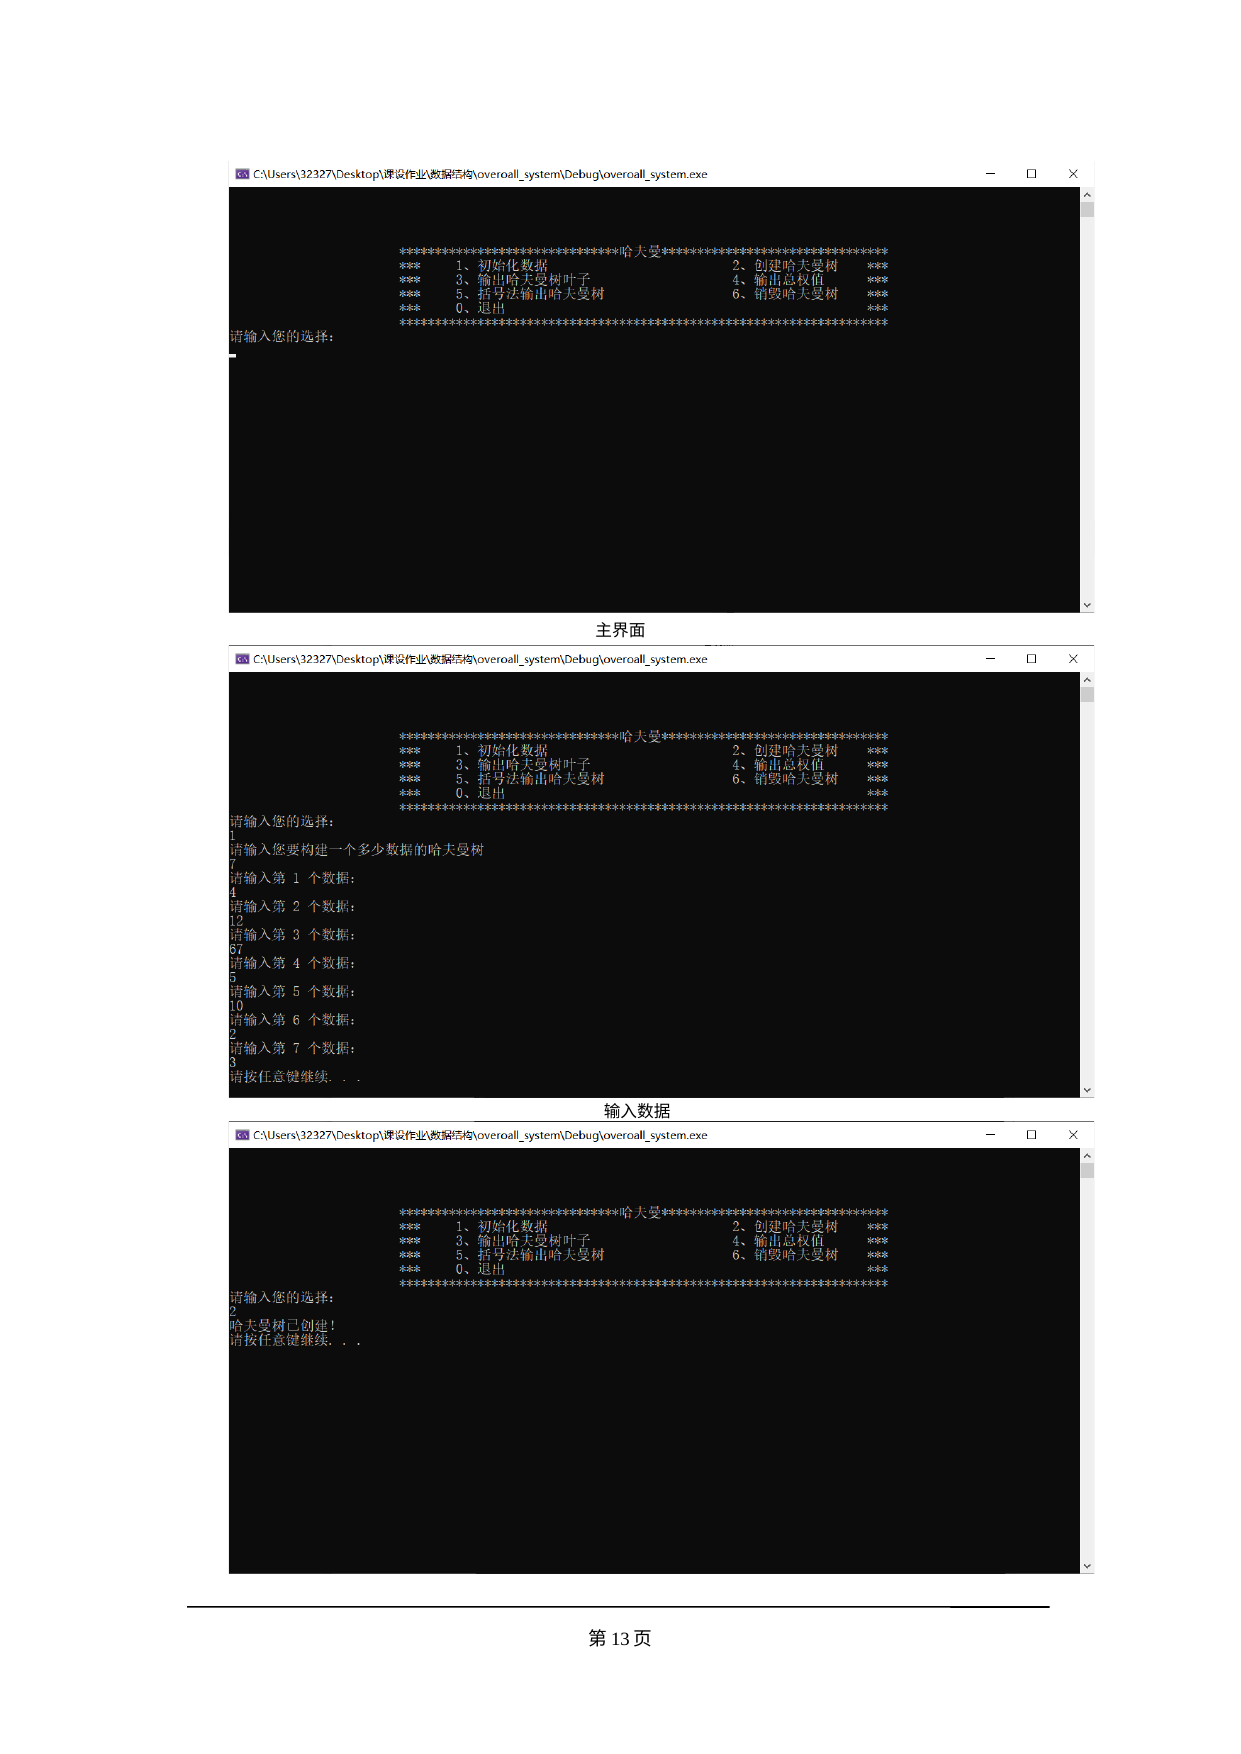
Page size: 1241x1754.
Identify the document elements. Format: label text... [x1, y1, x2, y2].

picture [228, 161, 1095, 613]
text 输入数据 [187, 1098, 1053, 1122]
picture [228, 645, 1095, 1098]
text 主界面 [187, 613, 1053, 646]
picture [228, 1121, 1095, 1574]
